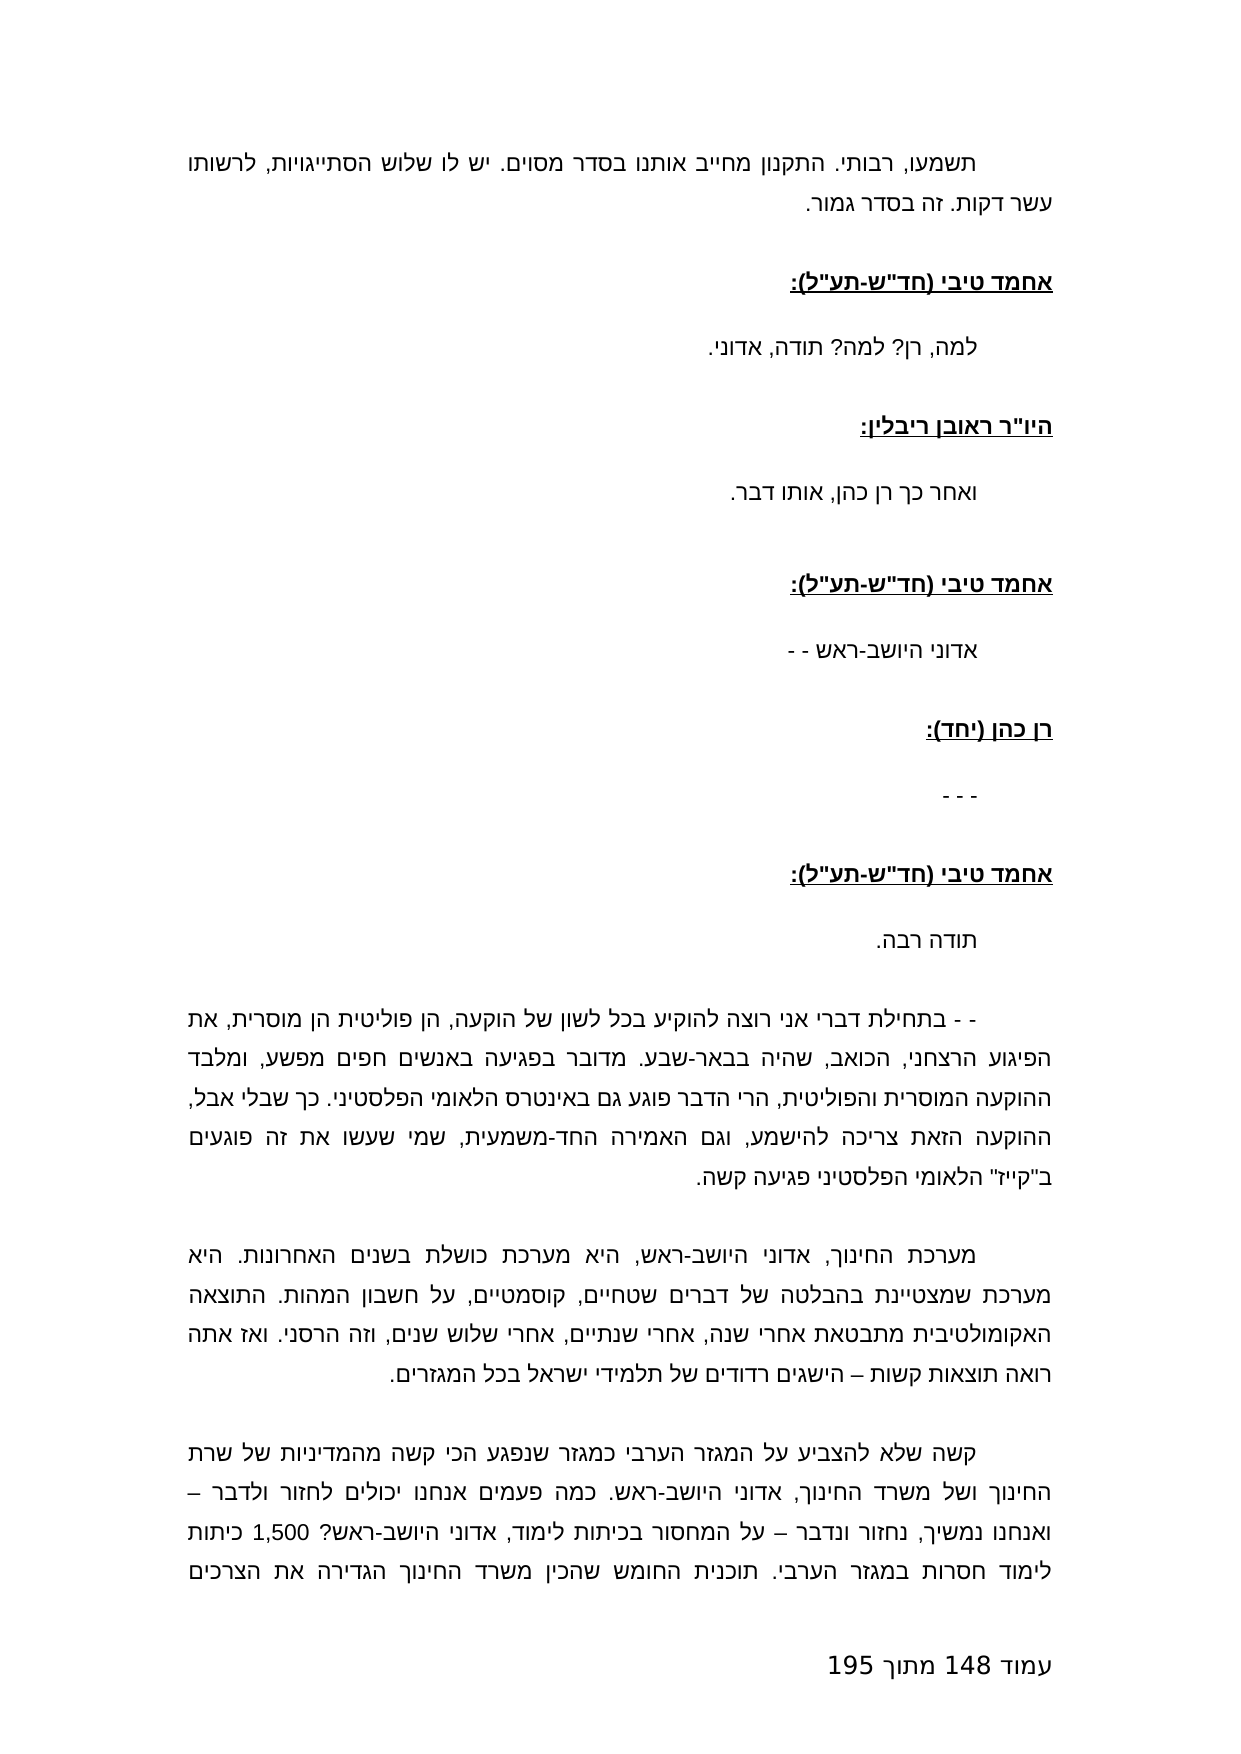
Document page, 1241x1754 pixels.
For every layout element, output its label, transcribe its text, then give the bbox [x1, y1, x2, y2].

text אחמד טיבי (חד"ש-תע"ל): [187, 268, 1053, 295]
text - - - [187, 782, 1053, 808]
text אחמד טיבי (חד"ש-תע"ל): [187, 861, 1053, 887]
text אדוני היושב-ראש - - [187, 637, 1053, 663]
text למה, רן? למה? תודה, אדוני. [187, 334, 1053, 361]
text היו"ר ראובן ריבלין: [187, 413, 1053, 439]
text תודה רבה. [187, 927, 1053, 953]
text - - בתחילת דברי אני רוצה להוקיע בכל לשון של הוקעה, הן פוליטית הן מוסרית, את הפיגוע הרצחני, הכואב, שהיה בבאר-שבע. מדובר בפגיעה באנשים חפים מפשע, ומלבד ההוקעה המוסרית והפוליטית, הרי הדבר פוגע גם באינטרס הלאומי הפלסטיני. כך שבלי אבל, ההוקעה הזאת צריכה להישמע, וגם האמירה החד-משמעית, שמי שעשו את זה פוגעים ב"קייז" הלאומי הפלסטיני פגיעה קשה. [187, 1006, 1053, 1190]
text ואחר כך רן כהן, אותו דבר. [187, 479, 1053, 505]
text מערכת החינוך, אדוני היושב-ראש, היא מערכת כושלת בשנים האחרונות. היא מערכת שמצטיינת בהבלטה של דברים שטחיים, קוסמטיים, על חשבון המהות. התוצאה האקומולטיבית מתבטאת אחרי שנה, אחרי שנתיים, אחרי שלוש שנים, וזה הרסני. ואז אתה רואה תוצאות קשות – הישגים רדודים של תלמידי ישראל בכל המגזרים. [187, 1242, 1053, 1387]
text תשמעו, רבותי. התקנון מחייב אותנו בסדר מסוים. יש לו שלוש הסתייגויות, לרשותו עשר דקות. זה בסדר גמור. [187, 150, 1053, 216]
text אחמד טיבי (חד"ש-תע"ל): [187, 571, 1053, 598]
text רן כהן (יחד): [187, 716, 1053, 742]
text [187, 1440, 1053, 1585]
